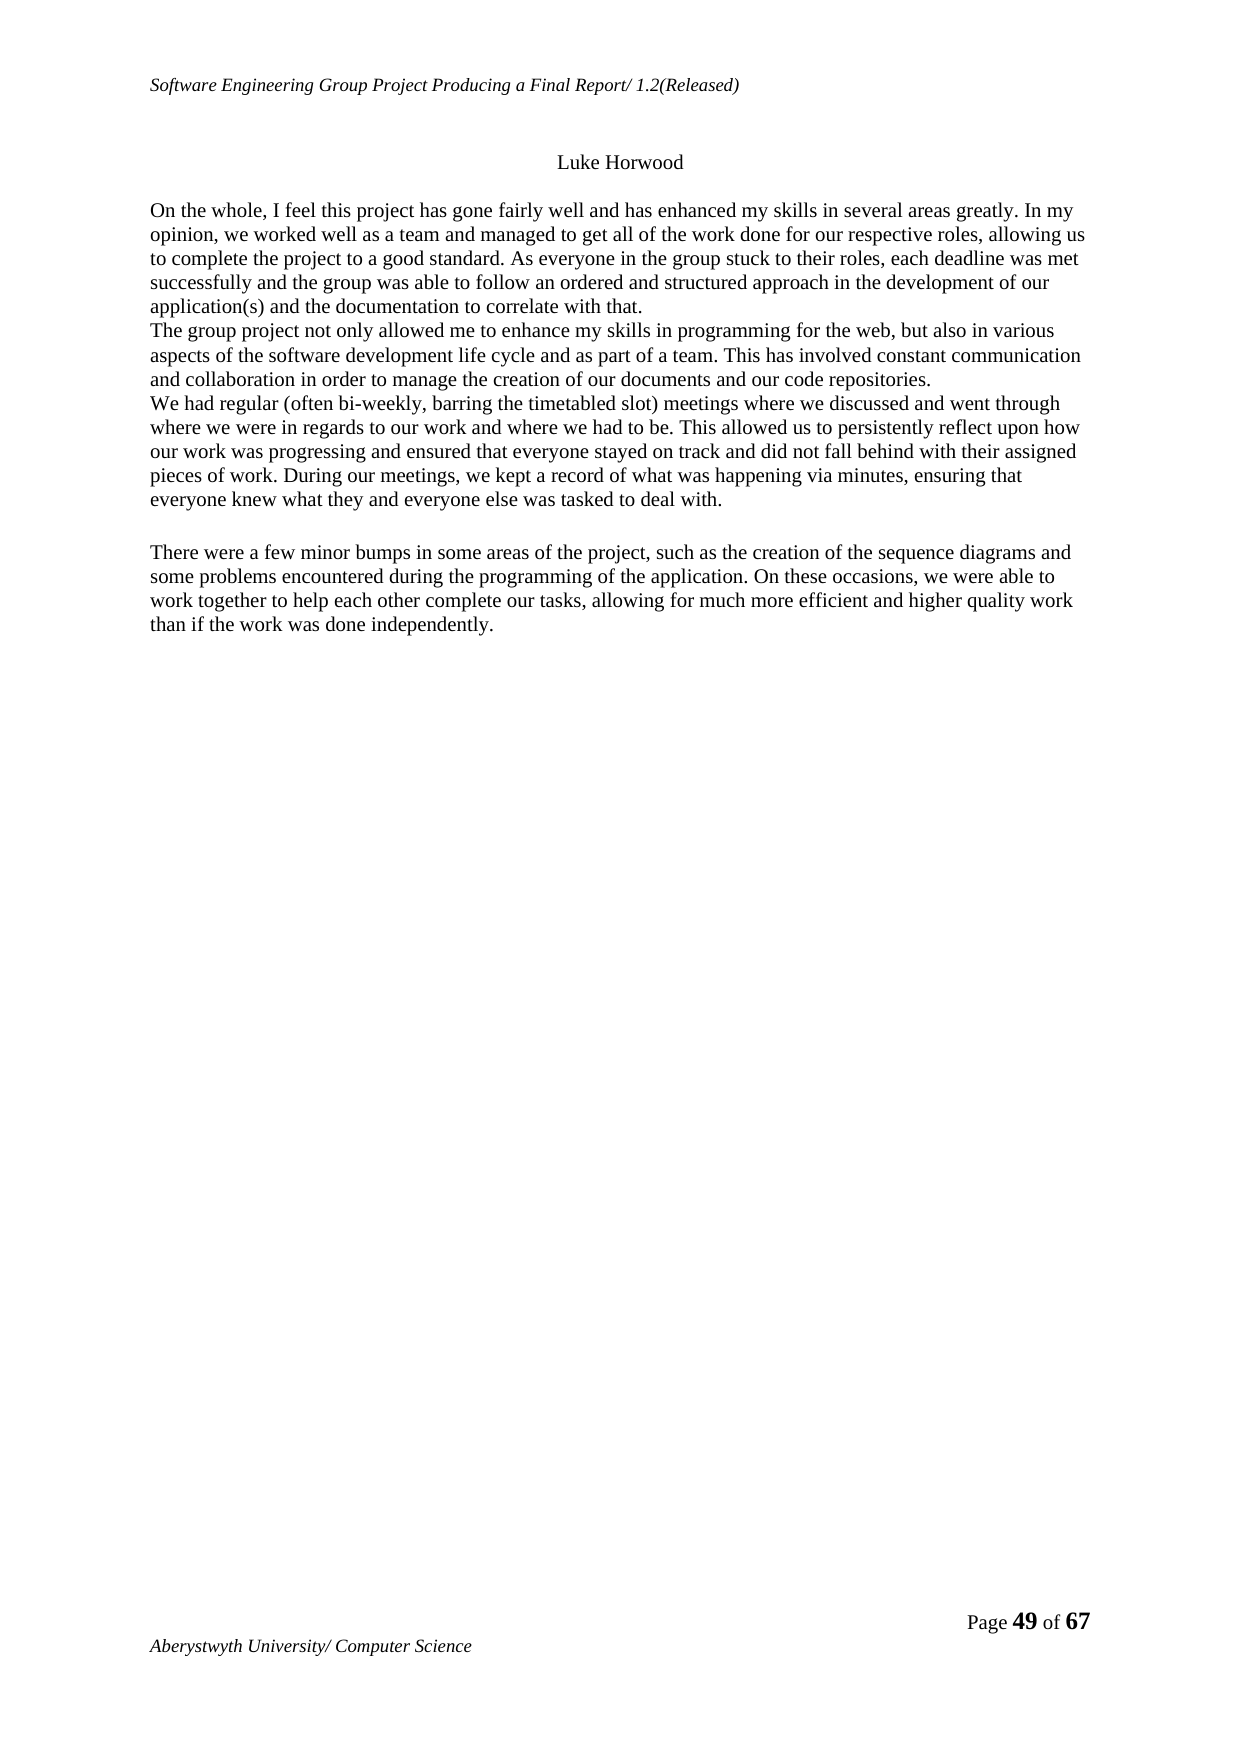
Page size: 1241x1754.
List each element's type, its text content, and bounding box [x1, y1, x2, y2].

text The group project not only allowed me to enhance my skills in programming for the web, but also in various aspects of the software development life cycle and as part of a team. This has involved constant communication and collaboration in order to manage the creation of our documents and our code repositories. [150, 318, 1090, 391]
text Luke Horwood [150, 150, 1090, 174]
text There were a few minor bumps in some areas of the project, such as the creation of the sequence diagrams and some problems encountered during the programming of the application. On these occasions, we were able to work together to help each other complete our tasks, allowing for much more efficient and higher quality work than if the work was done independently. [150, 540, 1090, 636]
text We had regular (often bi-weekly, barring the timetabled slot) meetings where we discussed and went through where we were in regards to our work and where we had to be. This allowed us to persistently reflect upon how our work was progressing and ensured that everyone stayed on track and did not fall behind with their assigned pieces of work. During our meetings, we kept a record of what was happening via minutes, ensuring that everyone knew what they and everyone else was tasked to deal with. [150, 391, 1090, 511]
text On the whole, I feel this project has gone fairly well and has enhanced my skills in several areas greatly. In my opinion, we worked well as a team and managed to get all of the work done for our respective roles, allowing us to complete the project to a good standard. As everyone in the group stuck to their roles, each deadline was met successfully and the group was able to follow an ordered and structured approach in the development of our application(s) and the documentation to correlate with that. [150, 198, 1090, 318]
